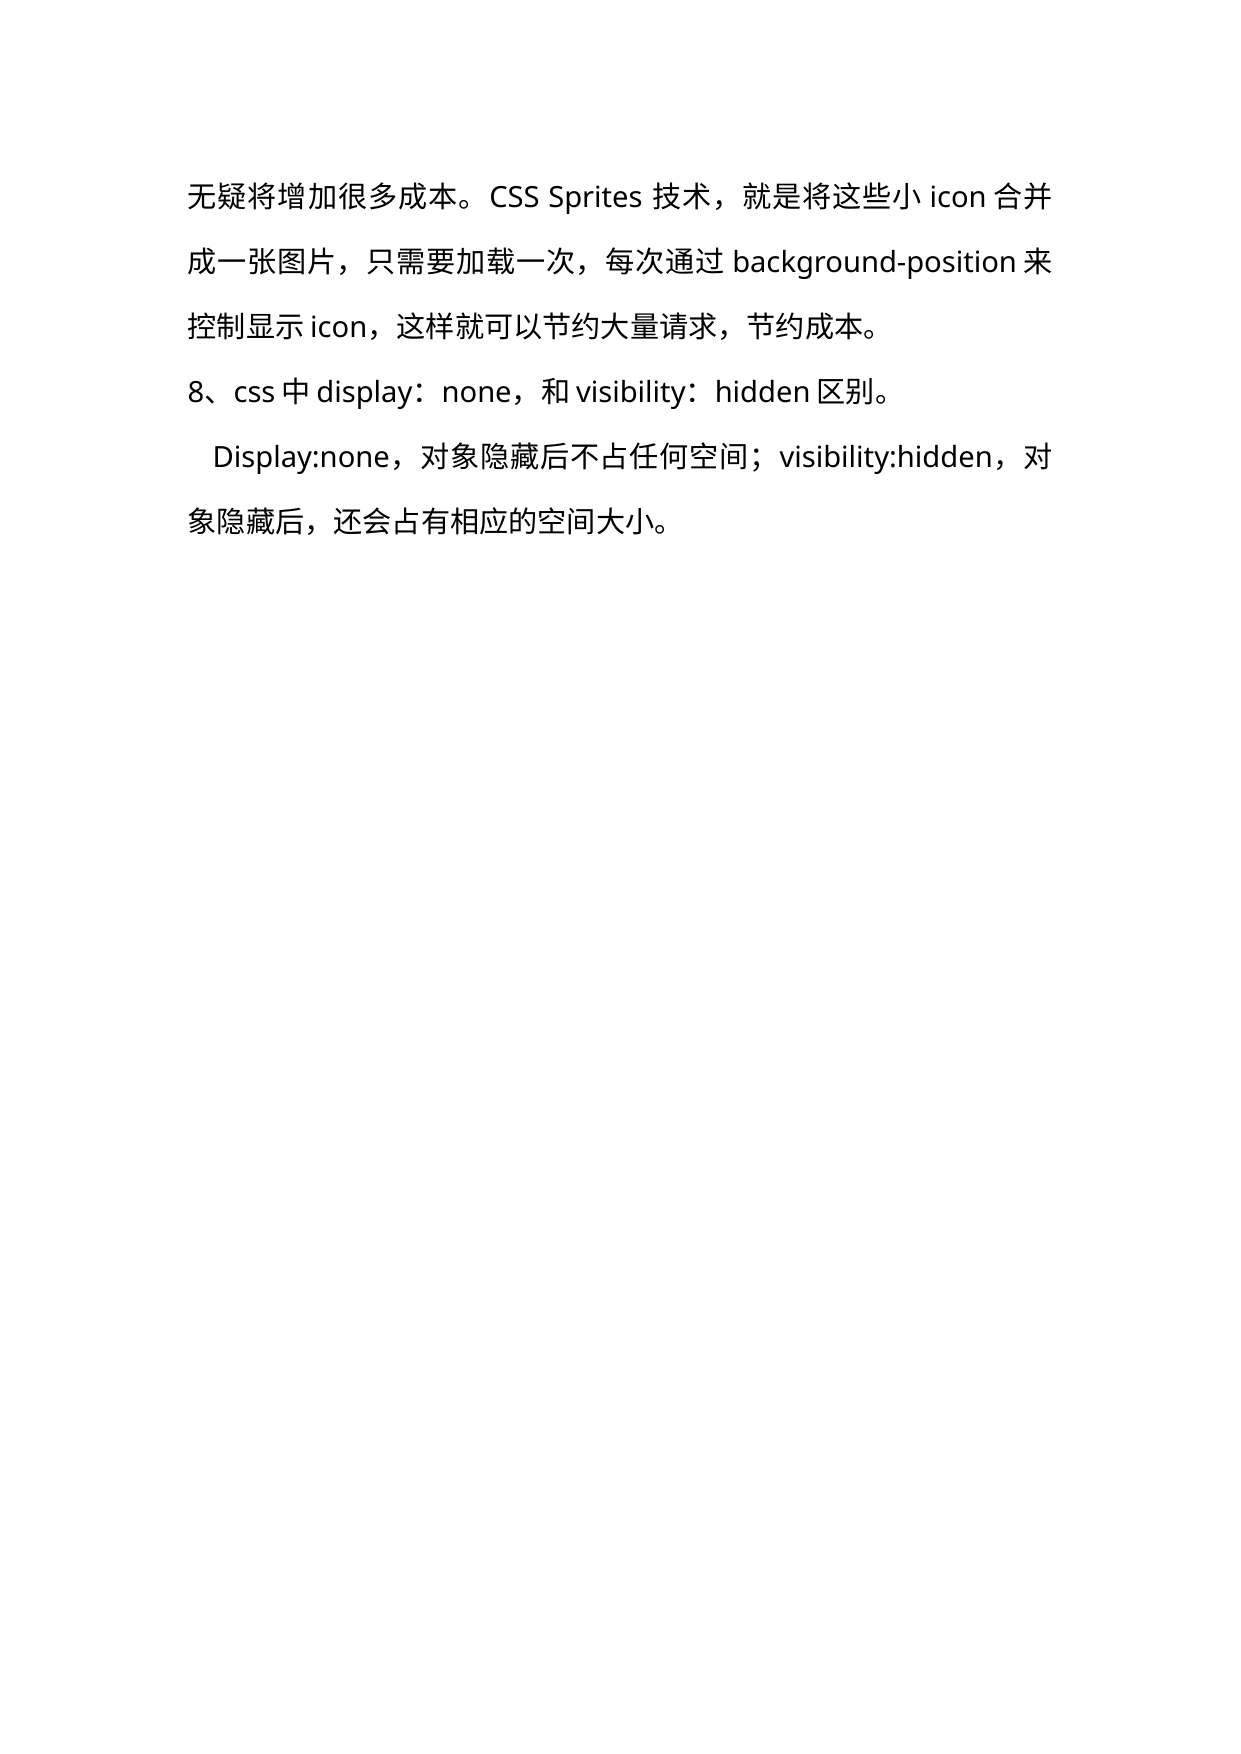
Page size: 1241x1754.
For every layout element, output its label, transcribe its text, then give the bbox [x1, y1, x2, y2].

text 8、css中display：none，和visibility：hidden区别。 [187, 357, 1053, 422]
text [187, 162, 1053, 357]
text Display:none，对象隐藏后不占任何空间；visibility:hidden，对象隐藏后，还会占有相应的空间大小。 [187, 422, 1053, 552]
